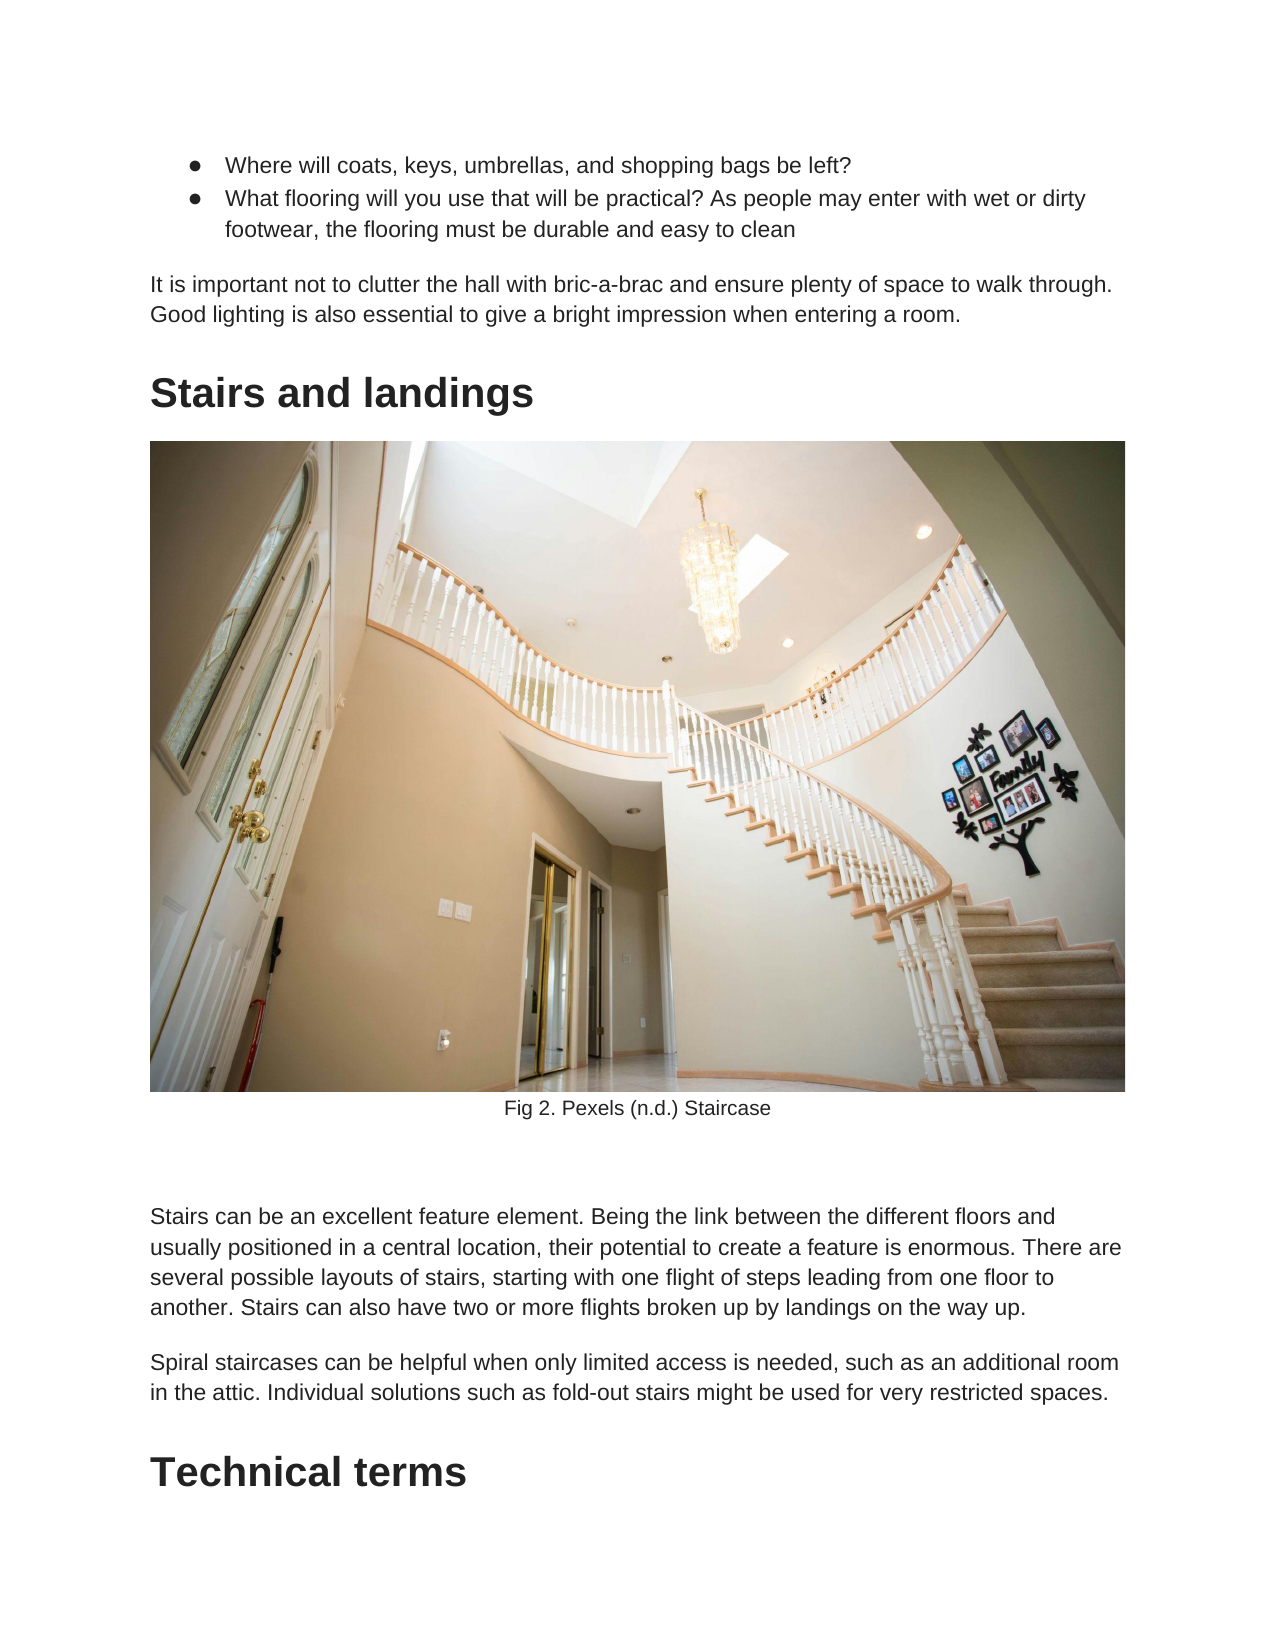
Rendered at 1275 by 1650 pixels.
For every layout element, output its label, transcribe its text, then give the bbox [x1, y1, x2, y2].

subtitle Technical terms [150, 1447, 1125, 1495]
picture [150, 441, 1125, 1092]
text Spiral staircases can be helpful when only limited access is needed, such as an additional room in the attic. Individual solutions such as fold-out stairs might be used for very restricted spaces. [150, 1349, 1125, 1406]
subtitle Stairs and landings [150, 369, 1125, 417]
list What flooring will you use that will be practical? As people may enter with wet or dirty footwear, the flooring must be durable and easy to clean [187, 183, 1125, 242]
text Stairs can be an excellent feature element. Being the link between the different floors and usually positioned in a central location, their potential to create a feature is enormous. There are several possible layouts of stairs, starting with one flight of steps leading from one floor to another. Stairs can also have two or more flights broken up by landings on the way up. [150, 1203, 1125, 1320]
list Where will coats, keys, umbrellas, and shopping bags be left? [187, 150, 1125, 179]
text Fig 2. Pexels (n.d.) Staircase [150, 1096, 1125, 1119]
text It is important not to clutter the hall with bric-a-brac and ensure plenty of space to walk through. Good lighting is also essential to give a bright impression when entering a room. [150, 271, 1125, 327]
